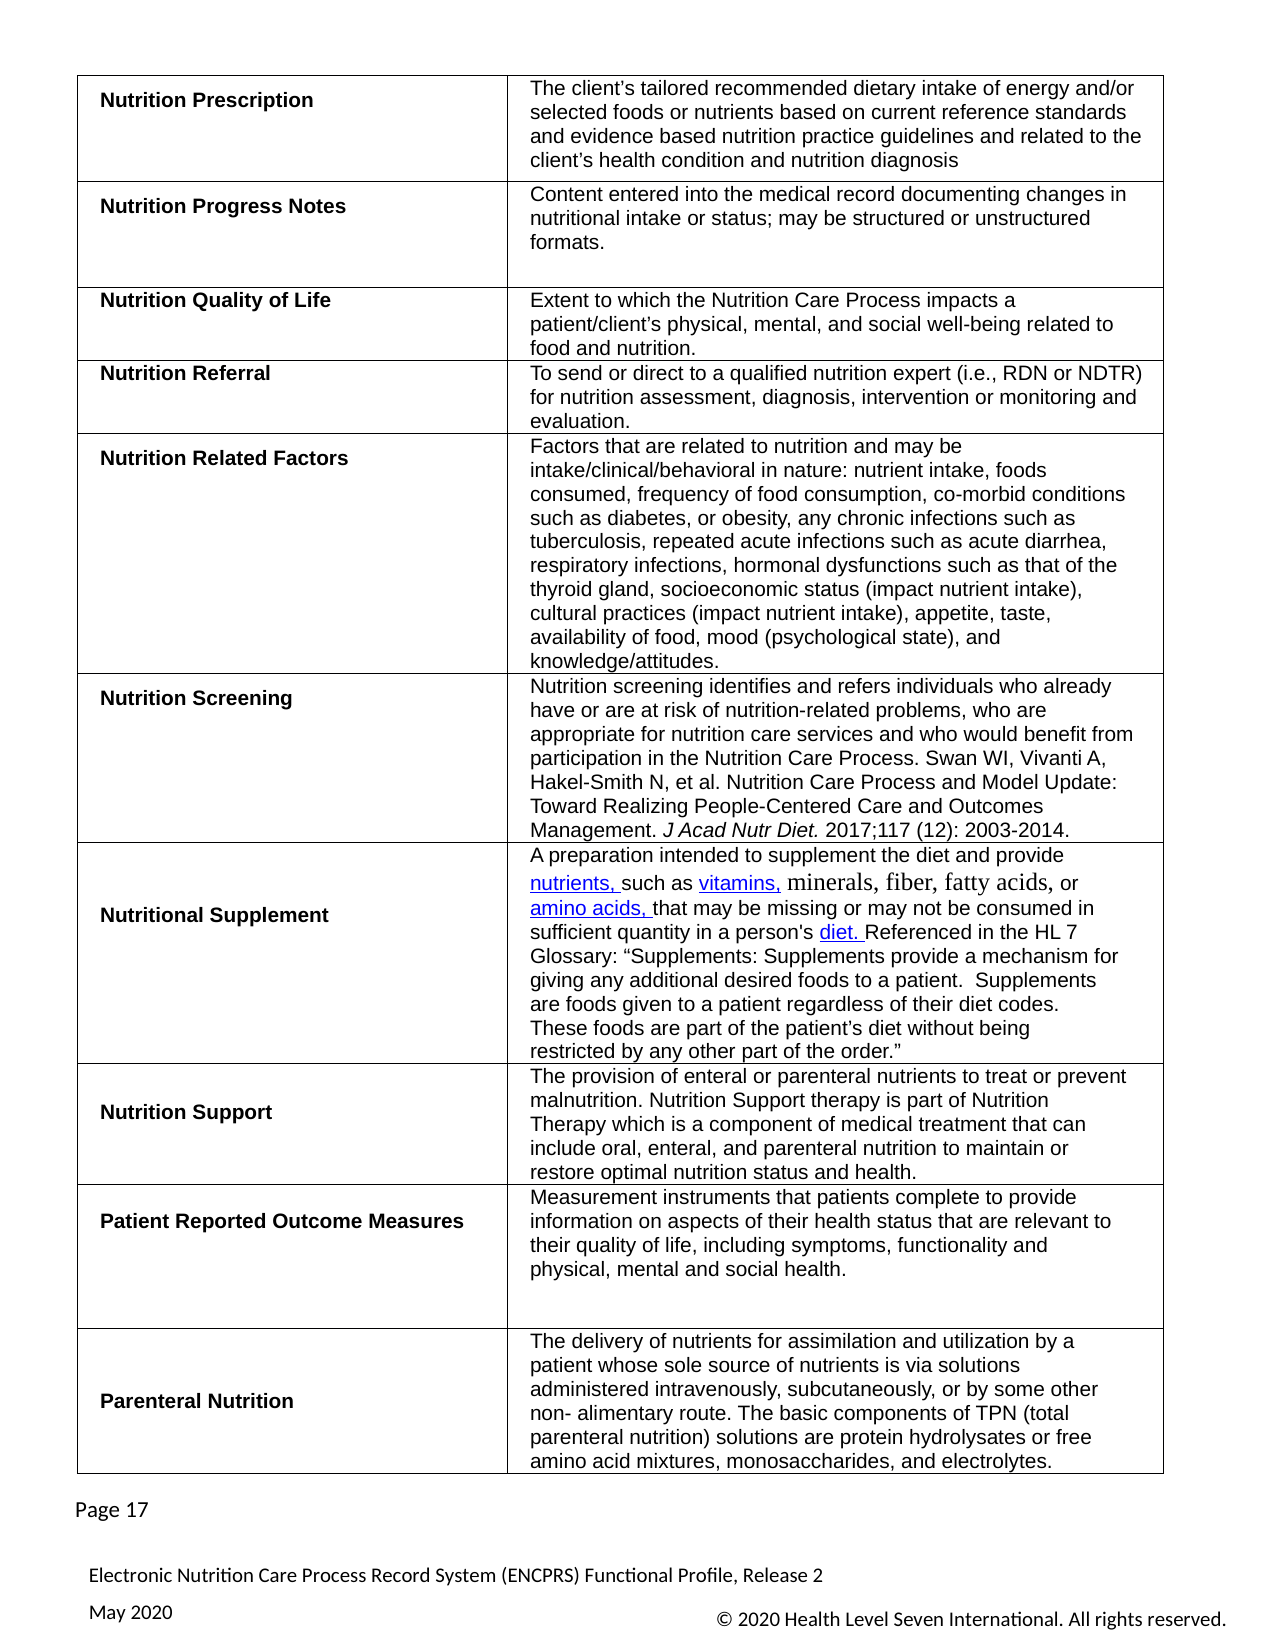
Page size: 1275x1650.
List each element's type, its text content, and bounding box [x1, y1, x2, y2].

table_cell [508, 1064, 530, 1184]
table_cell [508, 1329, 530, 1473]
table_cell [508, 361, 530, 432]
table_cell Content entered into the medical record documenting changes in nutritional intake or status; may be structured or unstructured formats. [508, 182, 1163, 287]
table_cell Nutrition Support [78, 1064, 507, 1184]
table_cell The client’s tailored recommended dietary intake of energy and/or selected foods or nutrients based on current reference standards and evidence based nutrition practice guidelines and related to the client’s health condition and nutrition diagnosis [508, 76, 1163, 181]
table_cell Patient Reported Outcome Measures [78, 1185, 507, 1328]
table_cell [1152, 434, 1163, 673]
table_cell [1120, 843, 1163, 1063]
table_cell Nutrition Quality of Life [78, 288, 507, 359]
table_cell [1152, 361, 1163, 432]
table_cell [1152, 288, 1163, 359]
table_cell Nutrition Screening [78, 674, 507, 842]
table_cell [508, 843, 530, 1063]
table_cell Nutrition Prescription [78, 76, 507, 181]
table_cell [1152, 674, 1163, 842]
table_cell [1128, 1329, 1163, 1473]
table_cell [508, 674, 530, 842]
table_cell Nutritional Supplement [78, 843, 507, 1063]
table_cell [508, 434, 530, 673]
table_cell Nutrition Progress Notes [78, 182, 507, 287]
table_cell Nutrition Related Factors [78, 434, 507, 673]
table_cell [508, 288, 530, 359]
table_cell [78, 1329, 507, 1473]
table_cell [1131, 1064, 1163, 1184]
table_cell Measurement instruments that patients complete to provide information on aspects of their health status that are relevant to their quality of life, including symptoms, functionality and physical, mental and social health. [508, 1185, 1163, 1328]
table_cell Nutrition Referral [78, 361, 507, 432]
